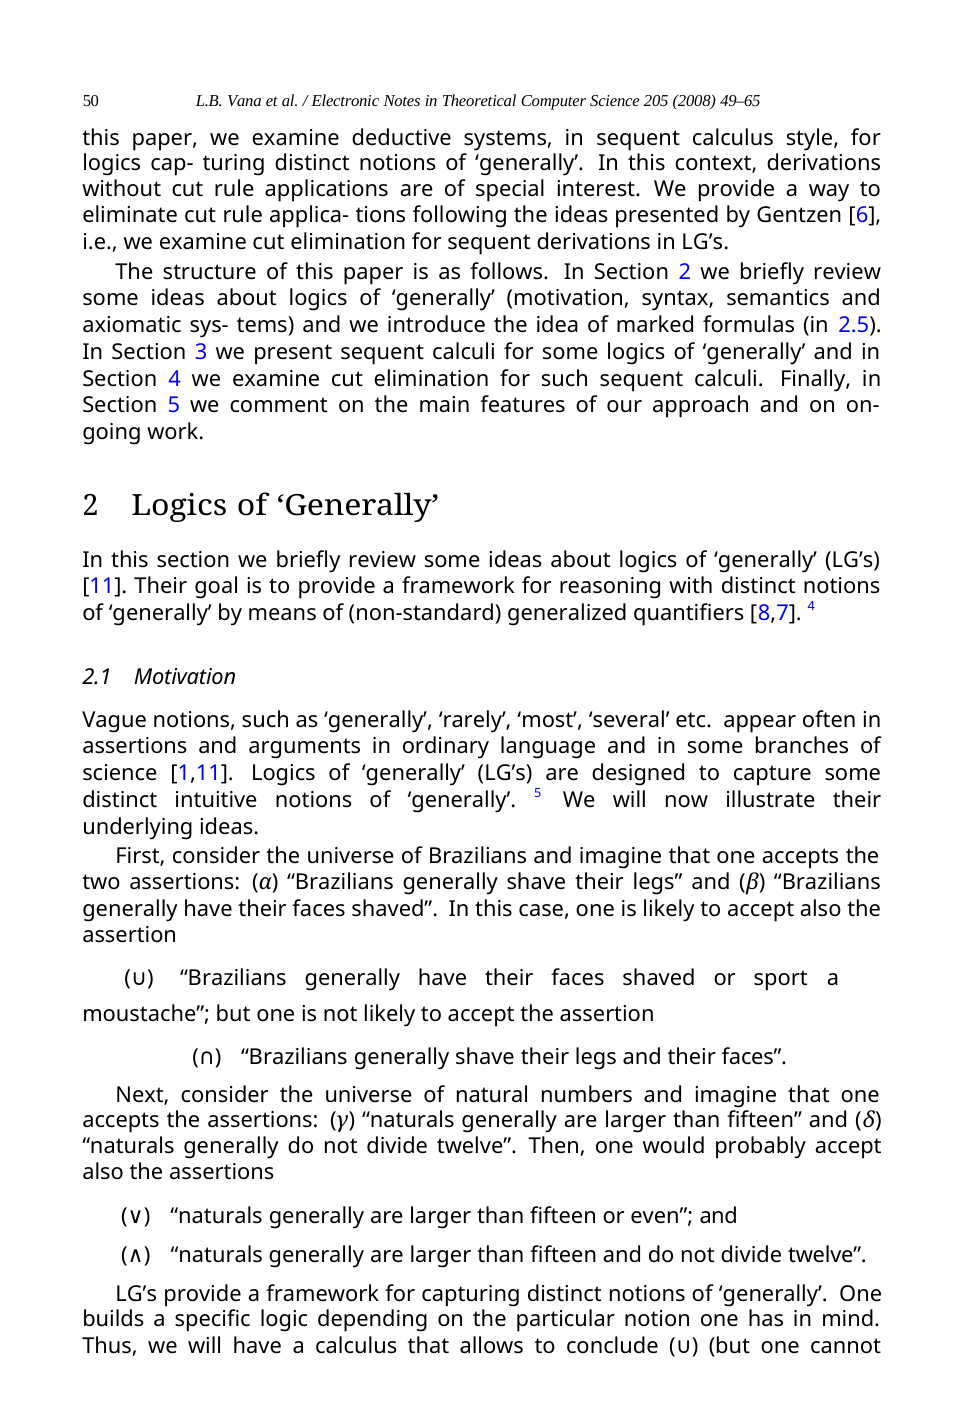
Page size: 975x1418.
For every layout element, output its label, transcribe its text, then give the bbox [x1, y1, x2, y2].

subtitle Logics of ‘Generally’ [82, 485, 950, 524]
text Vague notions, such as ‘generally’, ‘rarely’, ‘most’, ‘several’ etc. appear often in assertions and arguments in ordinary language and in some branches of science [1,11]. Logics of ‘generally’ (LG’s) are designed to capture some distinct intuitive notions of ‘generally’. 5 We will now illustrate their underlying ideas. [82, 706, 881, 841]
text First, consider the universe of Brazilians and imagine that one accepts the two assertions: (α) “Brazilians generally shave their legs” and (β) “Brazilians generally have their faces shaved”. In this case, one is likely to accept also the assertion [82, 842, 881, 949]
list Motivation [82, 661, 950, 691]
text this paper, we examine deductive systems, in sequent calculus style, for logics cap- turing distinct notions of ‘generally’. In this context, derivations without cut rule applications are of special interest. We provide a way to eliminate cut rule applica- tions following the ideas presented by Gentzen [6], i.e., we examine cut elimination for sequent derivations in LG’s. [82, 124, 881, 255]
text Next, consider the universe of natural numbers and imagine that one accepts the assertions: (γ) “naturals generally are larger than fifteen” and (δ) “naturals generally do not divide twelve”. Then, one would probably accept also the assertions [82, 1081, 881, 1186]
text (∪) “Brazilians generally have their faces shaved or sport a moustache”; but one is not likely to accept the assertion [82, 962, 839, 1028]
text (∨) “naturals generally are larger than fifteen or even”; and [121, 1200, 950, 1229]
text In this section we briefly review some ideas about logics of ‘generally’ (LG’s) [11]. Their goal is to provide a framework for reasoning with distinct notions of ‘generally’ by means of (non-standard) generalized quantifiers [8,7]. 4 [82, 546, 881, 627]
text (∧) “naturals generally are larger than fifteen and do not divide twelve”. [121, 1239, 950, 1269]
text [82, 1279, 882, 1360]
text (∩) “Brazilians generally shave their legs and their faces”. [192, 1041, 950, 1070]
text The structure of this paper is as follows. In Section 2 we briefly review some ideas about logics of ‘generally’ (motivation, syntax, semantics and axiomatic sys- tems) and we introduce the idea of marked formulas (in 2.5). In Section 3 we present sequent calculi for some logics of ‘generally’ and in Section 4 we examine cut elimination for such sequent calculi. Finally, in Section 5 we comment on the main features of our approach and on on-going work. [82, 258, 881, 446]
